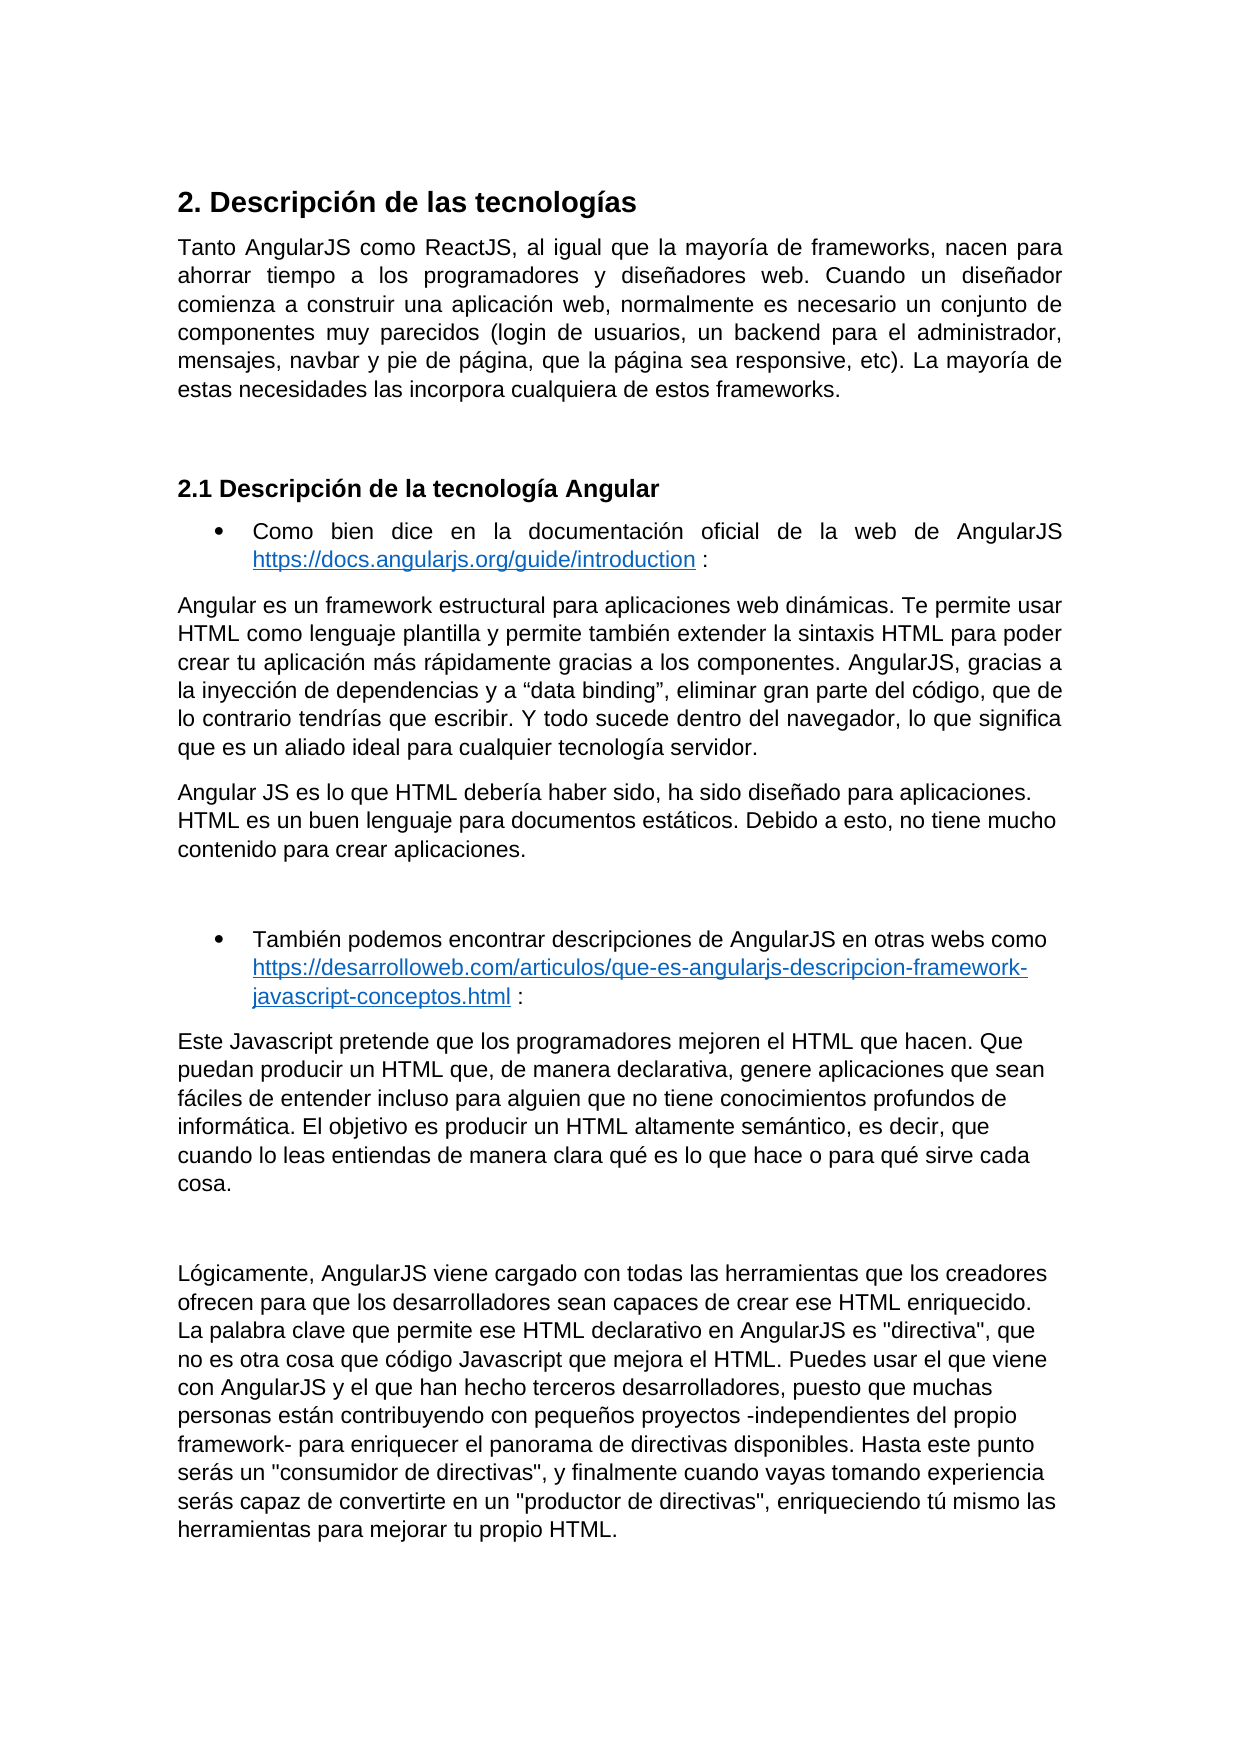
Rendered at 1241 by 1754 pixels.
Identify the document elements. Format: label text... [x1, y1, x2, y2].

list También podemos encontrar descripciones de AngularJS en otras webs como https://desarrolloweb.com/articulos/que-es-angularjs-descripcion-framework-javascript-conceptos.html : [215, 926, 1063, 1009]
text Tanto AngularJS como ReactJS, al igual que la mayoría de frameworks, nacen para ahorrar tiempo a los programadores y diseñadores web. Cuando un diseñador comienza a construir una aplicación web, normalmente es necesario un conjunto de componentes muy parecidos (login de usuarios, un backend para el administrador, mensajes, navbar y pie de página, que la página sea responsive, etc). La mayoría de estas necesidades las incorpora cualquiera de estos frameworks. [177, 234, 1063, 402]
subtitle 2. Descripción de las tecnologías [177, 185, 1063, 219]
text Angular JS es lo que HTML debería haber sido, ha sido diseñado para aplicaciones. HTML es un buen lenguaje para documentos estáticos. Debido a esto, no tiene mucho contenido para crear aplicaciones. [177, 779, 1063, 862]
list Como bien dice en la documentación oficial de la web de AngularJS https://docs.angularjs.org/guide/introduction : [215, 518, 1063, 573]
subtitle 2.1 Descripción de la tecnología Angular [177, 474, 1063, 503]
text Angular es un framework estructural para aplicaciones web dinámicas. Te permite usar HTML como lenguaje plantilla y permite también extender la sintaxis HTML para poder crear tu aplicación más rápidamente gracias a los componentes. AngularJS, gracias a la inyección de dependencias y a “data binding”, eliminar gran parte del código, que de lo contrario tendrías que escribir. Y todo sucede dentro del navegador, lo que significa que es un aliado ideal para cualquier tecnología servidor. [177, 592, 1063, 760]
text Este Javascript pretende que los programadores mejoren el HTML que hacen. Que puedan producir un HTML que, de manera declarativa, genere aplicaciones que sean fáciles de entender incluso para alguien que no tiene conocimientos profundos de informática. El objetivo es producir un HTML altamente semántico, es decir, que cuando lo leas entiendas de manera clara qué es lo que hace o para qué sirve cada cosa. [177, 1028, 1063, 1196]
text Lógicamente, AngularJS viene cargado con todas las herramientas que los creadores ofrecen para que los desarrolladores sean capaces de crear ese HTML enriquecido. La palabra clave que permite ese HTML declarativo en AngularJS es "directiva", que no es otra cosa que código Javascript que mejora el HTML. Puedes usar el que viene con AngularJS y el que han hecho terceros desarrolladores, puesto que muchas personas están contribuyendo con pequeños proyectos -independientes del propio framework- para enriquecer el panorama de directivas disponibles. Hasta este punto serás un "consumidor de directivas", y finalmente cuando vayas tomando experiencia serás capaz de convertirte en un "productor de directivas", enriqueciendo tú mismo las herramientas para mejorar tu propio HTML. [177, 1260, 1063, 1543]
